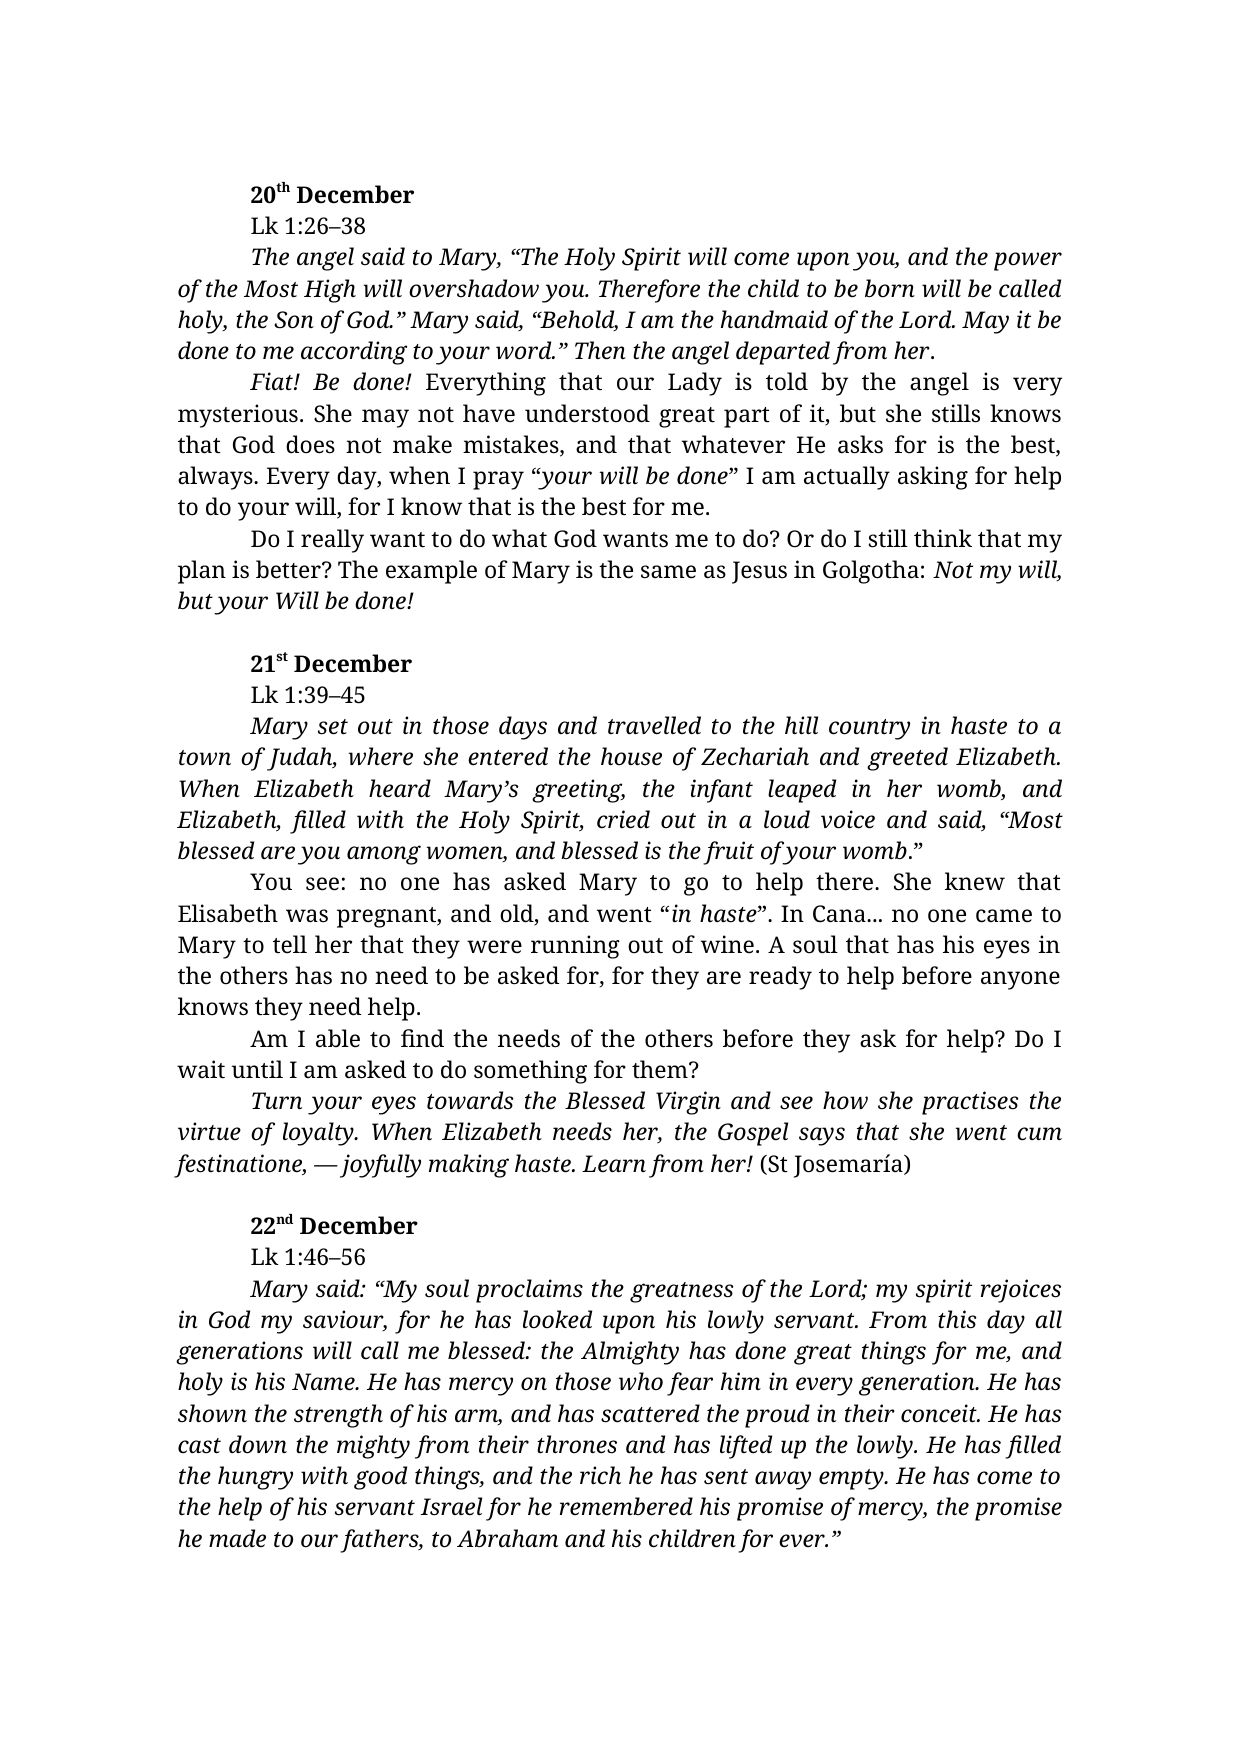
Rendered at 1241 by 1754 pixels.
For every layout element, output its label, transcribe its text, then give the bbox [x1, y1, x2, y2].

text 22nd December [177, 1210, 1063, 1241]
text Lk 1:46–56 [177, 1241, 1063, 1273]
text 21st December [177, 648, 1063, 679]
text The angel said to Mary, “The Holy Spirit will come upon you, and the power of the Most High will overshadow you. Therefore the child to be born will be called holy, the Son of God.” Mary said, “Behold, I am the handmaid of the Lord. May it be done to me according to your word.” Then the angel departed from her. [177, 241, 1063, 366]
text You see: no one has asked Mary to go to help there. She knew that Elisabeth was pregnant, and old, and went “in haste”. In Cana... no one came to Mary to tell her that they were running out of wine. A soul that has his eyes in the others has no need to be asked for, for they are ready to help before anyone knows they need help. [177, 866, 1063, 1023]
text 20th December [177, 179, 1063, 210]
text Fiat! Be done! Everything that our Lady is told by the angel is very mysterious. She may not have understood great part of it, but she stills knows that God does not make mistakes, and that whatever He asks for is the best, always. Every day, when I pray “your will be done” I am actually asking for help to do your will, for I know that is the best for me. [177, 366, 1063, 523]
text Am I able to find the needs of the others before they ask for help? Do I wait until I am asked to do something for them? [177, 1023, 1063, 1085]
text Mary set out in those days and travelled to the hill country in haste to a town of Judah, where she entered the house of Zechariah and greeted Elizabeth. When Elizabeth heard Mary’s greeting, the infant leaped in her womb, and Elizabeth, filled with the Holy Spirit, cried out in a loud voice and said, “Most blessed are you among women, and blessed is the fruit of your womb.” [177, 710, 1063, 866]
text Lk 1:39–45 [177, 679, 1063, 710]
text Do I really want to do what God wants me to do? Or do I still think that my plan is better? The example of Mary is the same as Jesus in Golgotha: Not my will, but your Will be done! [177, 523, 1063, 616]
text Turn your eyes towards the Blessed Virgin and see how she practises the virtue of loyalty. When Elizabeth needs her, the Gospel says that she went cum festinatione, — joyfully making haste. Learn from her! (St Josemaría) [177, 1085, 1063, 1179]
text Mary said: “My soul proclaims the greatness of the Lord; my spirit rejoices in God my saviour, for he has looked upon his lowly servant. From this day all generations will call me blessed: the Almighty has done great things for me, and holy is his Name. He has mercy on those who fear him in every generation. He has shown the strength of his arm, and has scattered the proud in their conceit. He has cast down the mighty from their thrones and has lifted up the lowly. He has filled the hungry with good things, and the rich he has sent away empty. He has come to the help of his servant Israel for he remembered his promise of mercy, the promise he made to our fathers, to Abraham and his children for ever.” [177, 1273, 1063, 1554]
text Lk 1:26–38 [177, 210, 1063, 241]
